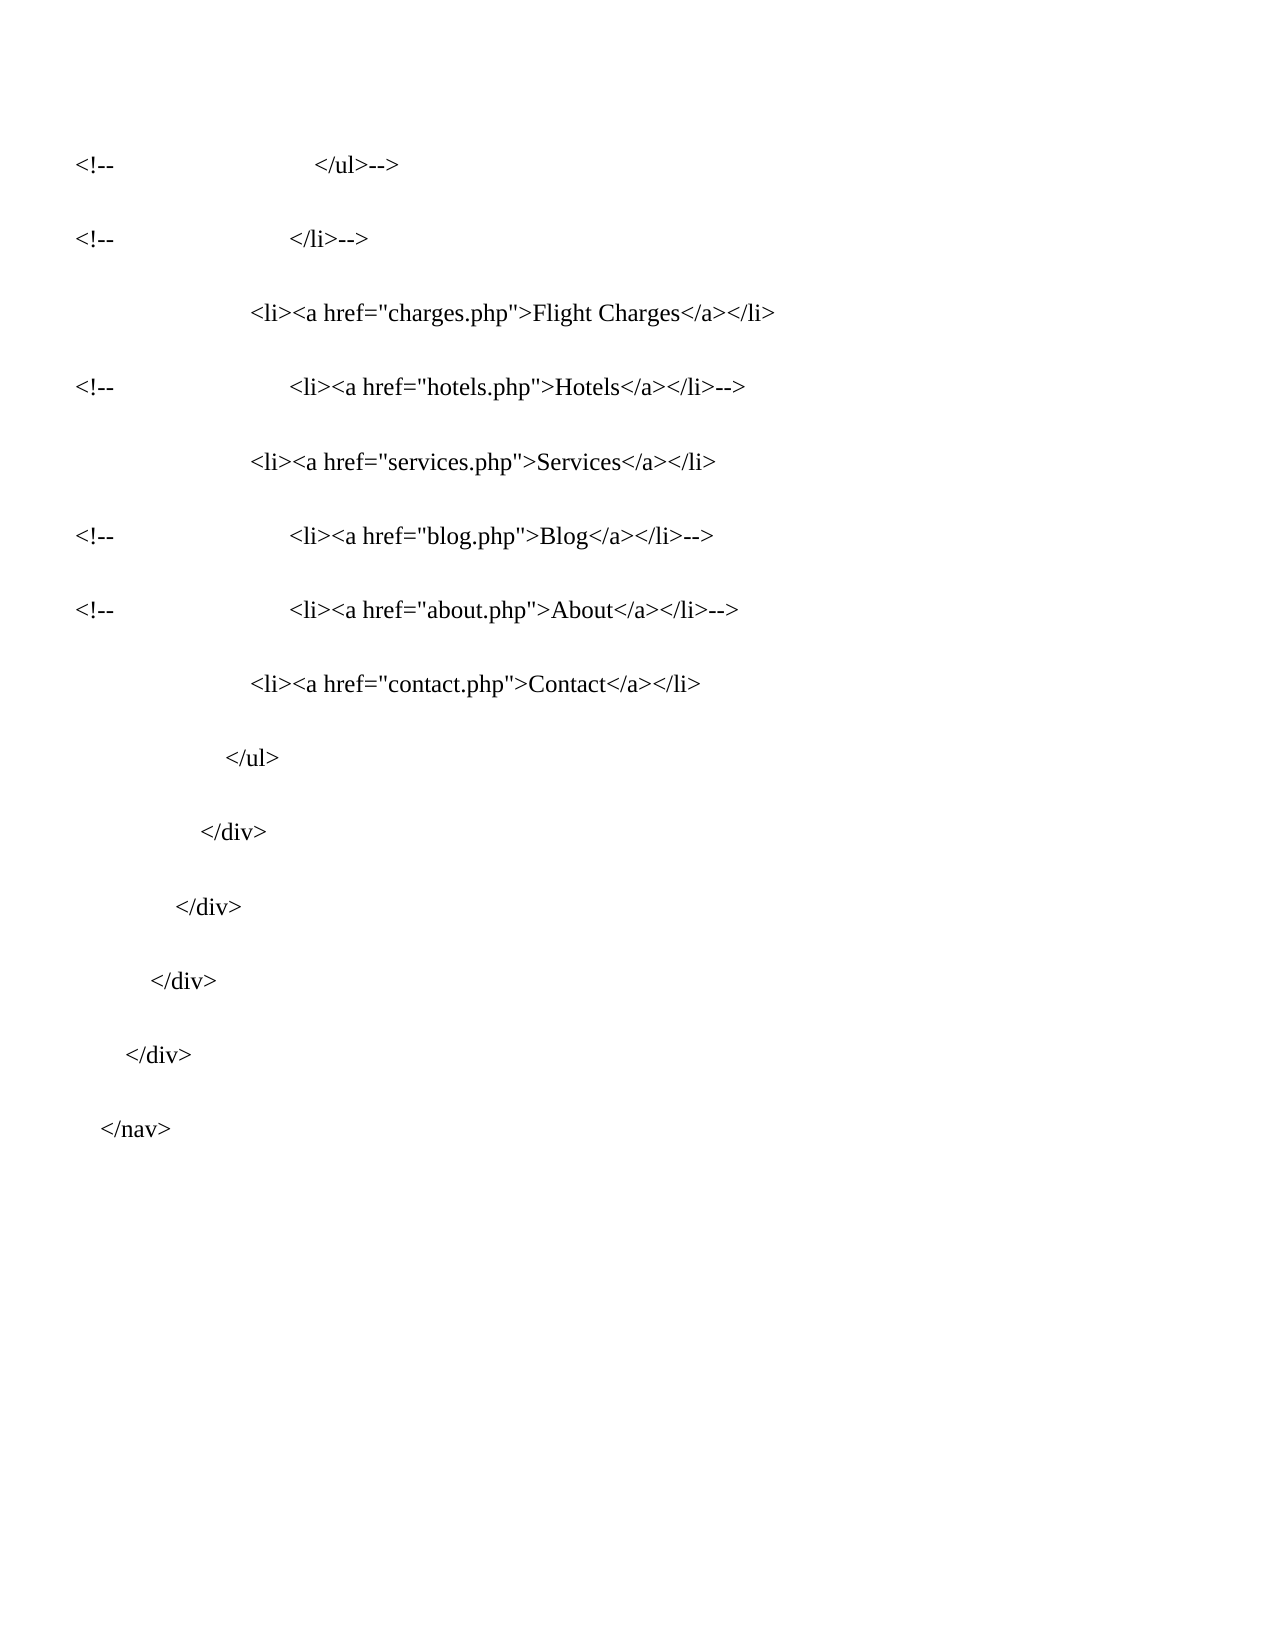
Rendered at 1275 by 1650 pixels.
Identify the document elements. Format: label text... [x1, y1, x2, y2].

text <!-- <li><a href="about.php">About</a></li>--> [75, 595, 1125, 624]
text </ul> [75, 743, 1125, 772]
text <li><a href="services.php">Services</a></li> [75, 447, 1125, 475]
text <li><a href="contact.php">Contact</a></li> [75, 669, 1125, 698]
text <li><a href="charges.php">Flight Charges</a></li> [75, 298, 1125, 327]
text </div> [75, 1040, 1125, 1069]
text </nav> [75, 1114, 1125, 1143]
text </div> [75, 966, 1125, 994]
text <!-- <li><a href="blog.php">Blog</a></li>--> [75, 521, 1125, 549]
text <!-- </ul>--> [75, 150, 1125, 179]
text <!-- <li><a href="hotels.php">Hotels</a></li>--> [75, 372, 1125, 401]
text </div> [75, 817, 1125, 846]
text <!-- </li>--> [75, 224, 1125, 253]
text </div> [75, 892, 1125, 920]
